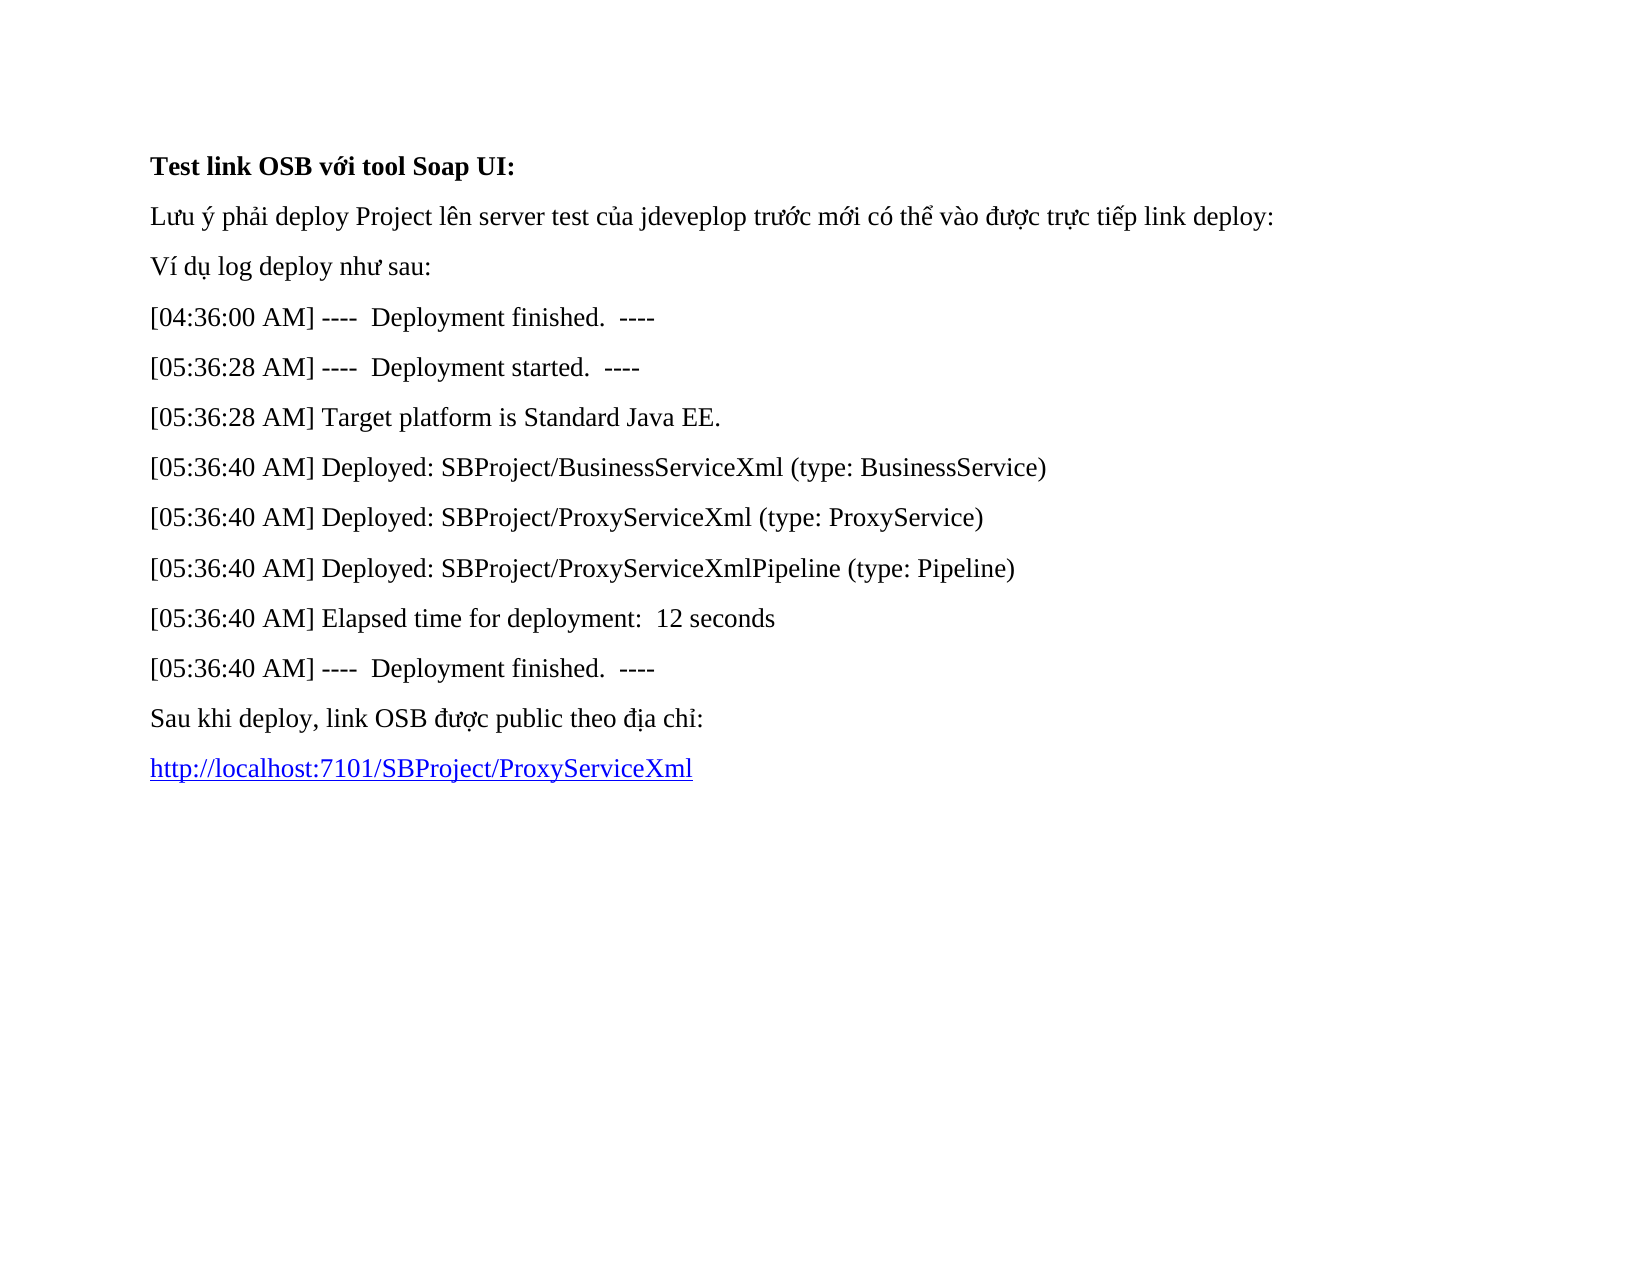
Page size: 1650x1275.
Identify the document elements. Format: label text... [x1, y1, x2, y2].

text Sau khi deploy, link OSB được public theo địa chỉ: [150, 702, 1500, 733]
text Ví dụ log deploy như sau: [150, 250, 1500, 282]
text [05:36:40 AM] Deployed: SBProject/ProxyServiceXmlPipeline (type: Pipeline) [150, 552, 1500, 583]
text [05:36:28 AM] Target platform is Standard Java EE. [150, 401, 1500, 432]
text [04:36:00 AM] ---- Deployment finished. ---- [150, 301, 1500, 332]
text [05:36:40 AM] Deployed: SBProject/ProxyServiceXml (type: ProxyService) [150, 501, 1500, 533]
text [05:36:28 AM] ---- Deployment started. ---- [150, 351, 1500, 382]
text Test link OSB với tool Soap UI: [150, 150, 1500, 181]
text [05:36:40 AM] Elapsed time for deployment: 12 seconds [150, 602, 1500, 633]
text Lưu ý phải deploy Project lên server test của jdeveplop trước mới có thể vào được trực tiếp link deploy: [150, 200, 1500, 231]
text http://localhost:7101/SBProject/ProxyServiceXml [150, 752, 1500, 784]
text [05:36:40 AM] ---- Deployment finished. ---- [150, 652, 1500, 683]
text [05:36:40 AM] Deployed: SBProject/BusinessServiceXml (type: BusinessService) [150, 451, 1500, 482]
